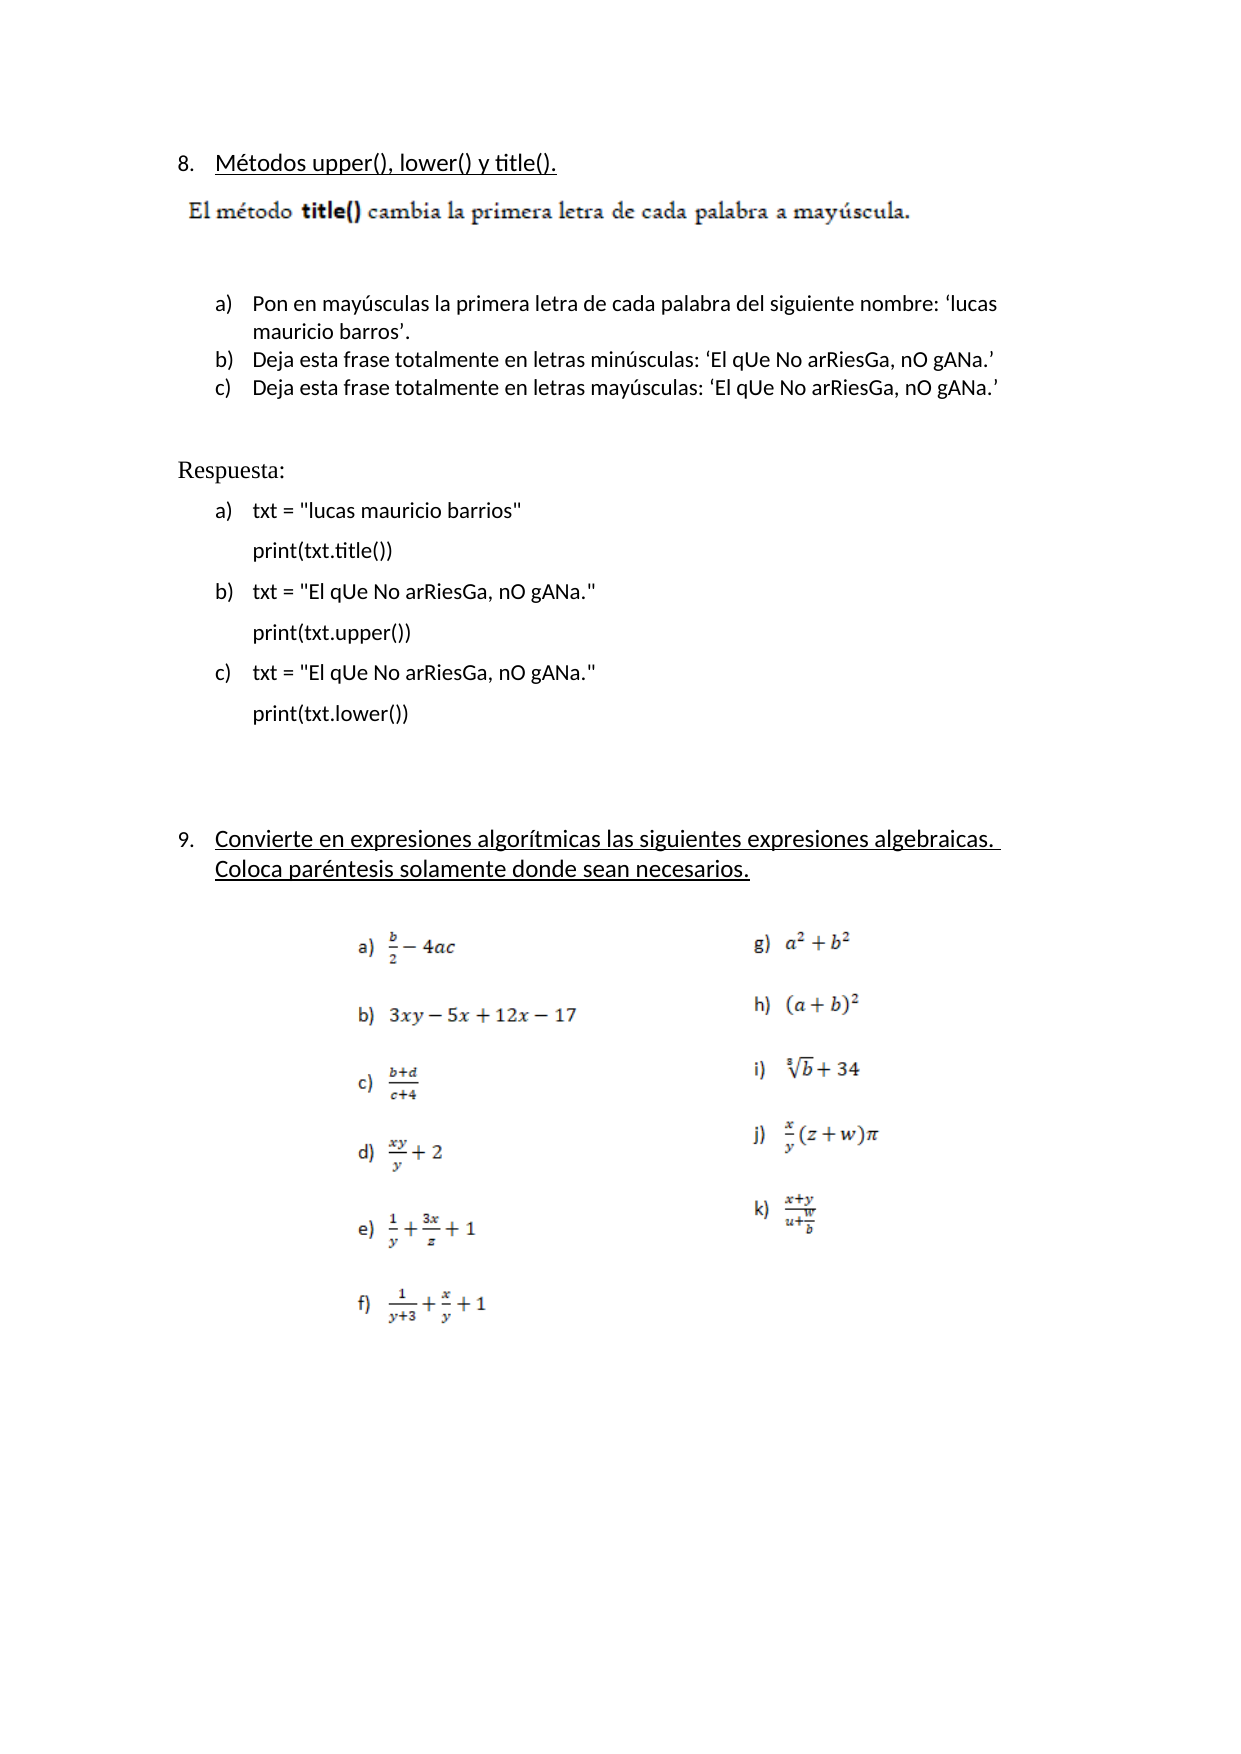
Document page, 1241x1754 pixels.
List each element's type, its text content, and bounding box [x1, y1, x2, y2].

list Métodos upper(), lower() y title(). [177, 148, 1063, 178]
text Respuesta: [177, 455, 1063, 483]
list Convierte en expresiones algorítmicas las siguientes expresiones algebraicas. Coloca paréntesis solamente donde sean necesarios. [177, 823, 1063, 884]
list Deja esta frase totalmente en letras mayúsculas: ‘El qUe No arRiesGa, nO gANa.’ [215, 373, 1063, 401]
text print(txt.upper()) [252, 618, 1063, 646]
list txt = "lucas mauricio barrios" [215, 496, 1063, 524]
list txt = "El qUe No arRiesGa, nO gANa." [215, 577, 1063, 605]
list Pon en mayúsculas la primera letra de cada palabra del siguiente nombre: ‘lucas mauricio barros’. [215, 289, 1063, 345]
text print(txt.lower()) [252, 699, 1063, 727]
text print(txt.title()) [252, 537, 1063, 564]
list Deja esta frase totalmente en letras minúsculas: ‘El qUe No arRiesGa, nO gANa.’ [215, 345, 1063, 373]
picture [349, 911, 891, 1343]
list txt = "El qUe No arRiesGa, nO gANa." [215, 658, 1063, 686]
picture [177, 190, 917, 236]
